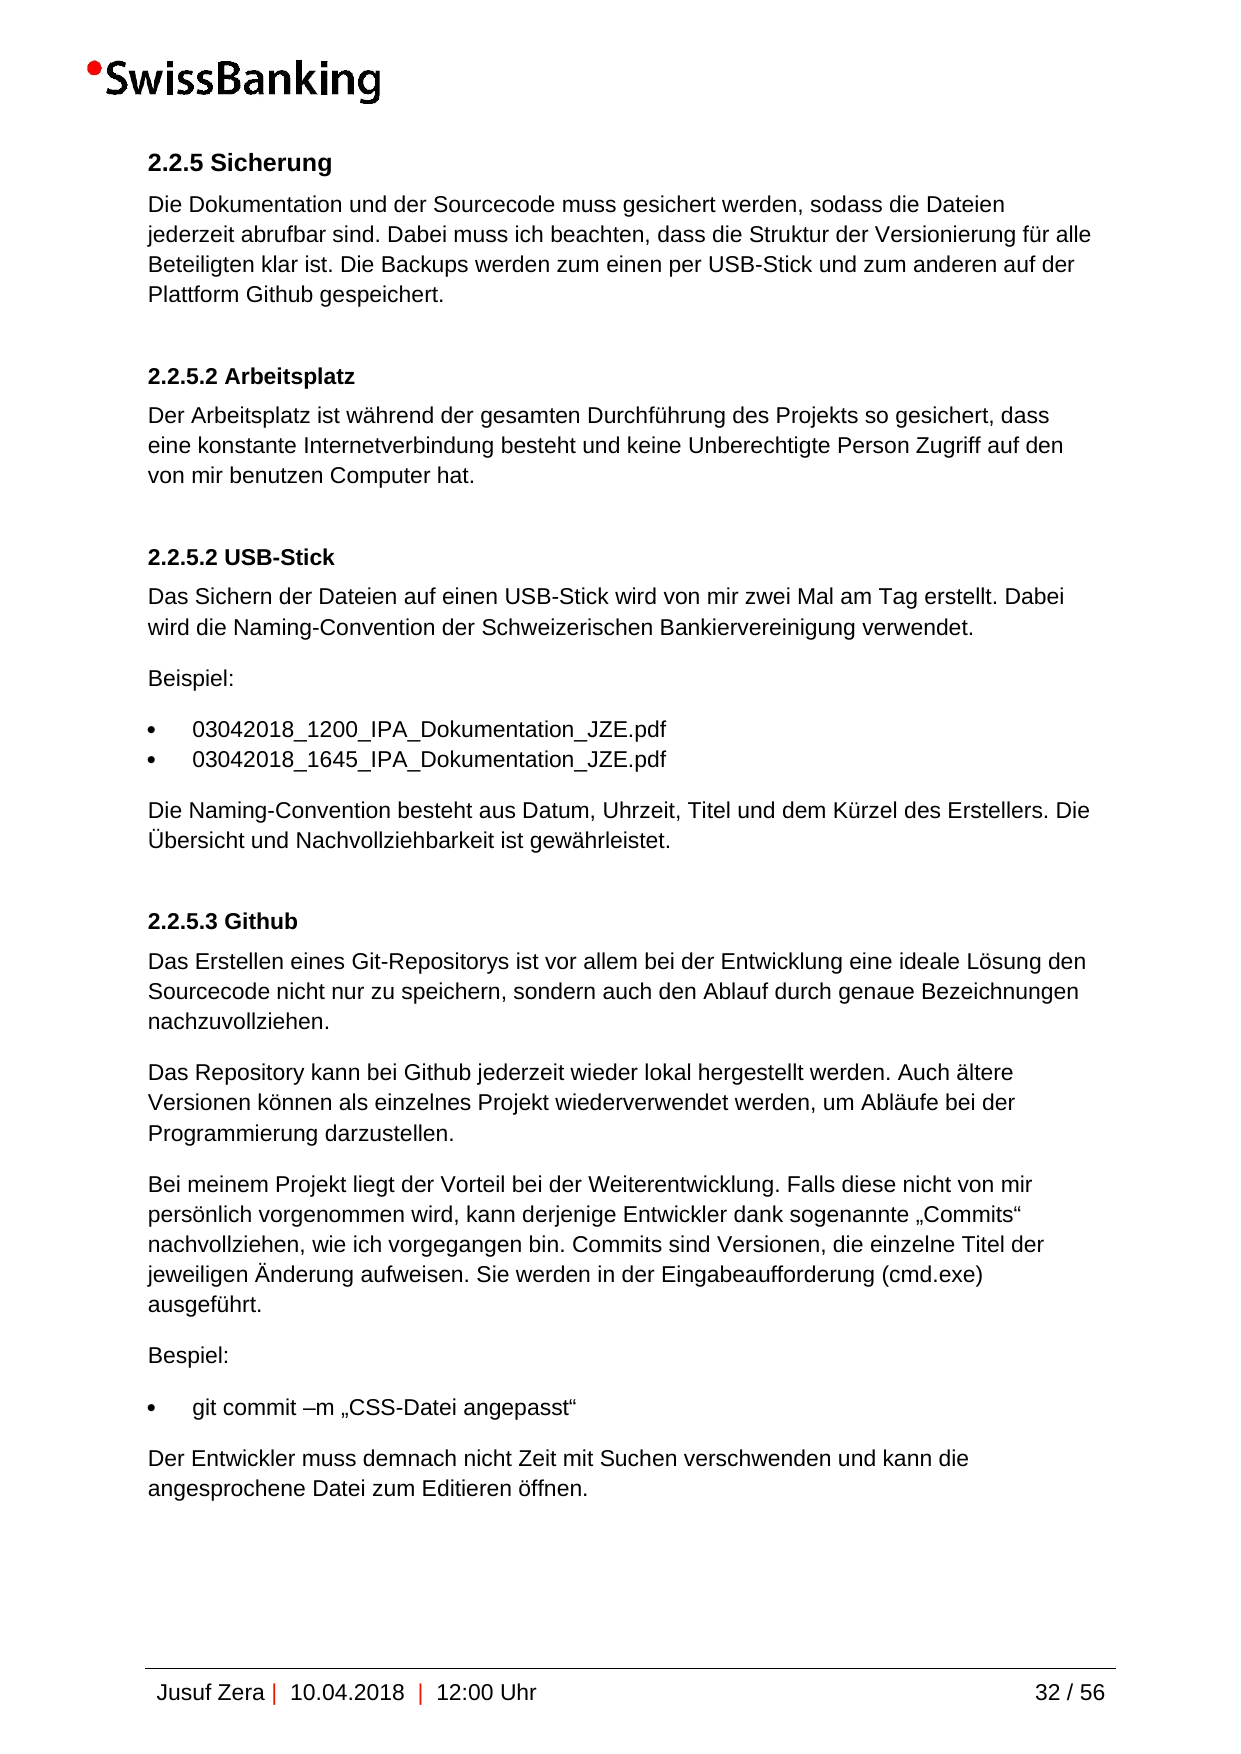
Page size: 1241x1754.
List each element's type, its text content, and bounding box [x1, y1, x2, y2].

text Beispiel: [148, 664, 1093, 691]
text Der Arbeitsplatz ist während der gesamten Durchführung des Projekts so gesichert, dass eine konstante Internetverbindung besteht und keine Unberechtigte Person Zugriff auf den von mir benutzen Computer hat. [148, 402, 1093, 519]
text Das Repository kann bei Github jederzeit wieder lokal hergestellt werden. Auch ältere Versionen können als einzelnes Projekt wiederverwendet werden, um Abläufe bei der Programmierung darzustellen. [148, 1059, 1093, 1146]
text Bei meinem Projekt liegt der Vorteil bei der Weiterentwicklung. Falls diese nicht von mir persönlich vorgenommen wird, kann derjenige Entwickler dank sogenannte „Commits“ nachvollziehen, wie ich vorgegangen bin. Commits sind Versionen, die einzelne Titel der jeweiligen Änderung aufweisen. Sie werden in der Eingabeaufforderung (cmd.exe) ausgeführt. [148, 1171, 1093, 1318]
text Die Naming-Convention besteht aus Datum, Uhrzeit, Titel und dem Kürzel des Erstellers. Die Übersicht und Nachvollziehbarkeit ist gewährleistet. [148, 797, 1093, 883]
list 03042018_1645_IPA_Dokumentation_JZE.pdf [148, 746, 1093, 772]
text Das Sichern der Dateien auf einen USB-Stick wird von mir zwei Mal am Tag erstellt. Dabei wird die Naming-Convention der Schweizerischen Bankiervereinigung verwendet. [148, 583, 1093, 640]
text Das Erstellen eines Git-Repositorys ist vor allem bei der Entwicklung eine ideale Lösung den Sourcecode nicht nur zu speichern, sondern auch den Ablauf durch genaue Bezeichnungen nachzuvollziehen. [148, 948, 1093, 1034]
subtitle 2.2.5.3 Github [148, 908, 1093, 934]
subtitle 2.2.5.2 Arbeitsplatz [148, 363, 1093, 389]
picture [87, 59, 380, 104]
list git commit –m „CSS-Datei angepasst“ [148, 1393, 1093, 1420]
subtitle 2.2.5.2 USB-Stick [148, 544, 1093, 570]
text Die Dokumentation und der Sourcecode muss gesichert werden, sodass die Dateien jederzeit abrufbar sind. Dabei muss ich beachten, dass die Struktur der Versionierung für alle Beteiligten klar ist. Die Backups werden zum einen per USB-Stick und zum anderen auf der Plattform Github gespeichert. [148, 191, 1093, 338]
subtitle 2.2.5 Sicherung [148, 148, 1093, 176]
list 03042018_1200_IPA_Dokumentation_JZE.pdf [148, 716, 1093, 742]
text Bespiel: [148, 1342, 1093, 1369]
text Der Entwickler muss demnach nicht Zeit mit Suchen verschwenden und kann die angesprochene Datei zum Editieren öffnen. [148, 1444, 1093, 1501]
